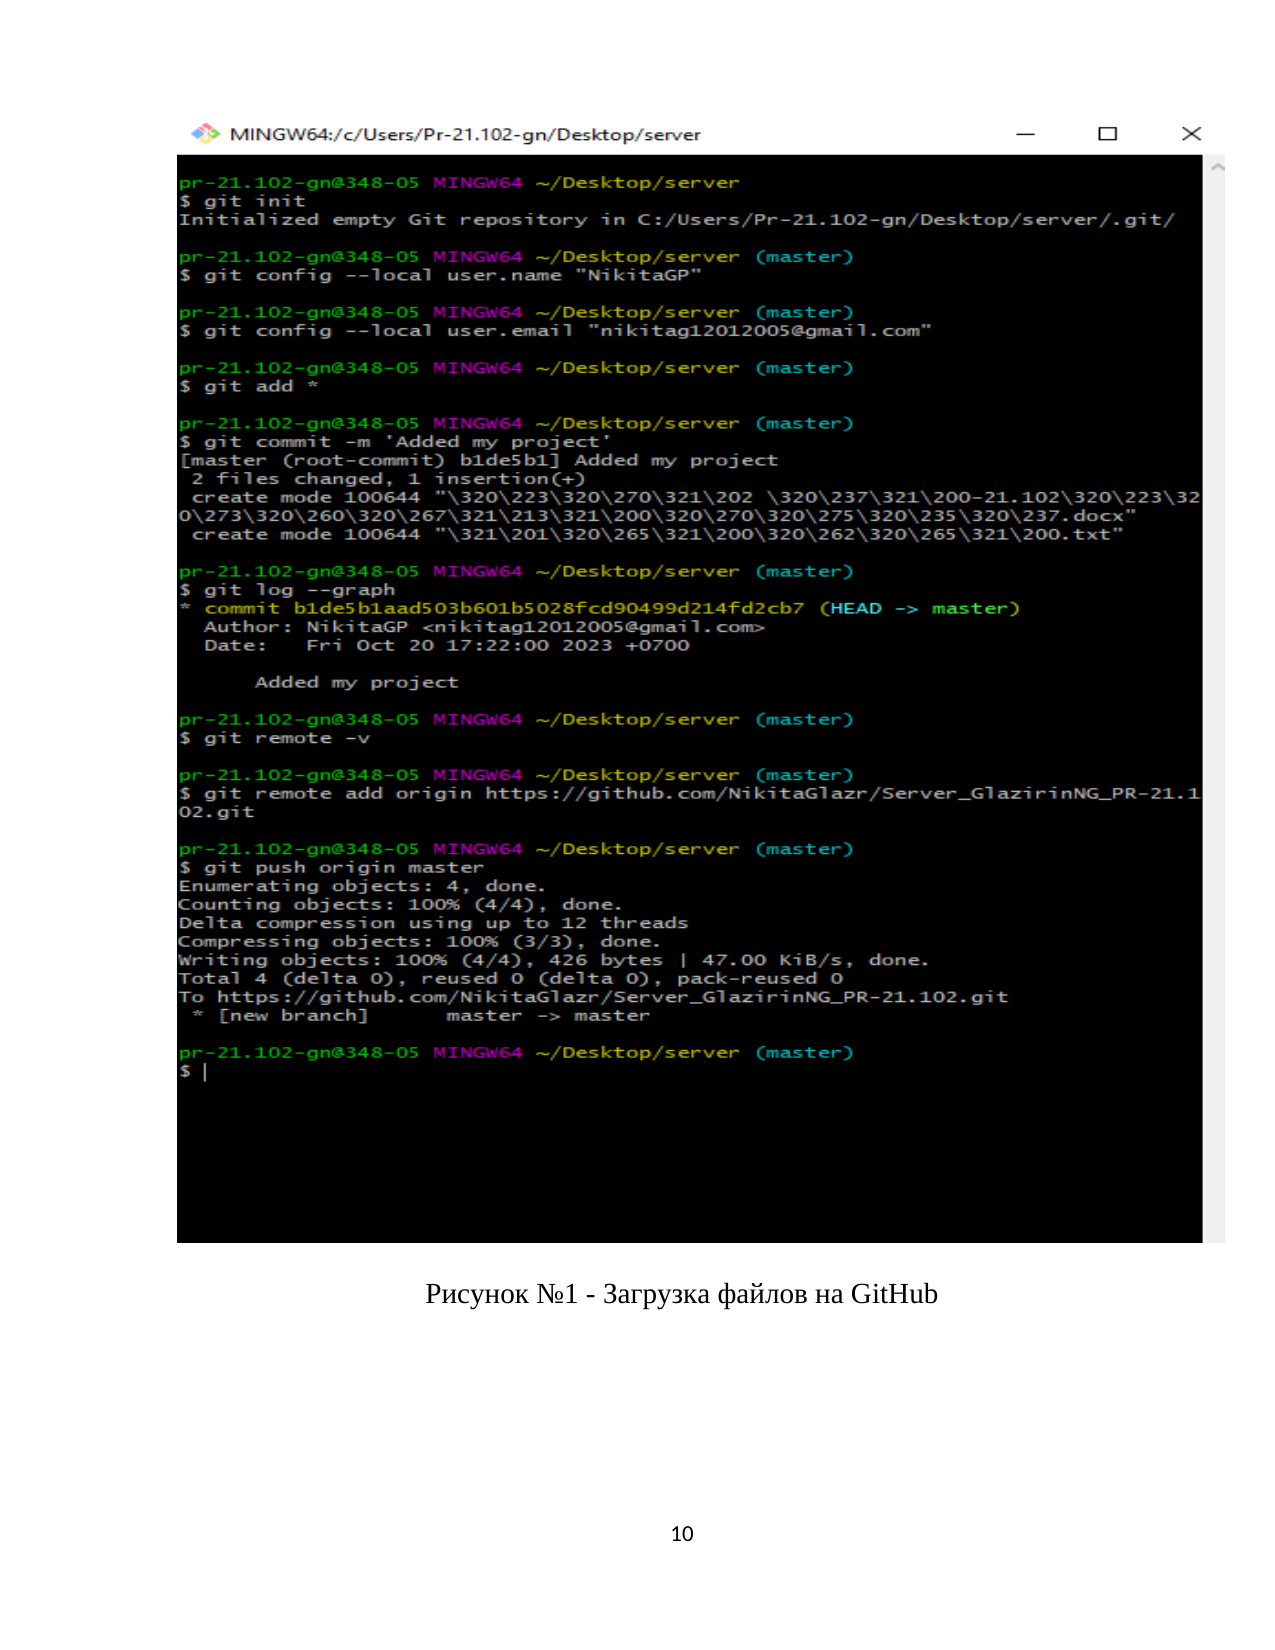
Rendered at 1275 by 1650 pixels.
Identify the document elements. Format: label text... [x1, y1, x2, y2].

subtitle Рисунок №1 - Загрузка файлов на GitHub [177, 1276, 1186, 1309]
picture [177, 118, 1225, 1243]
